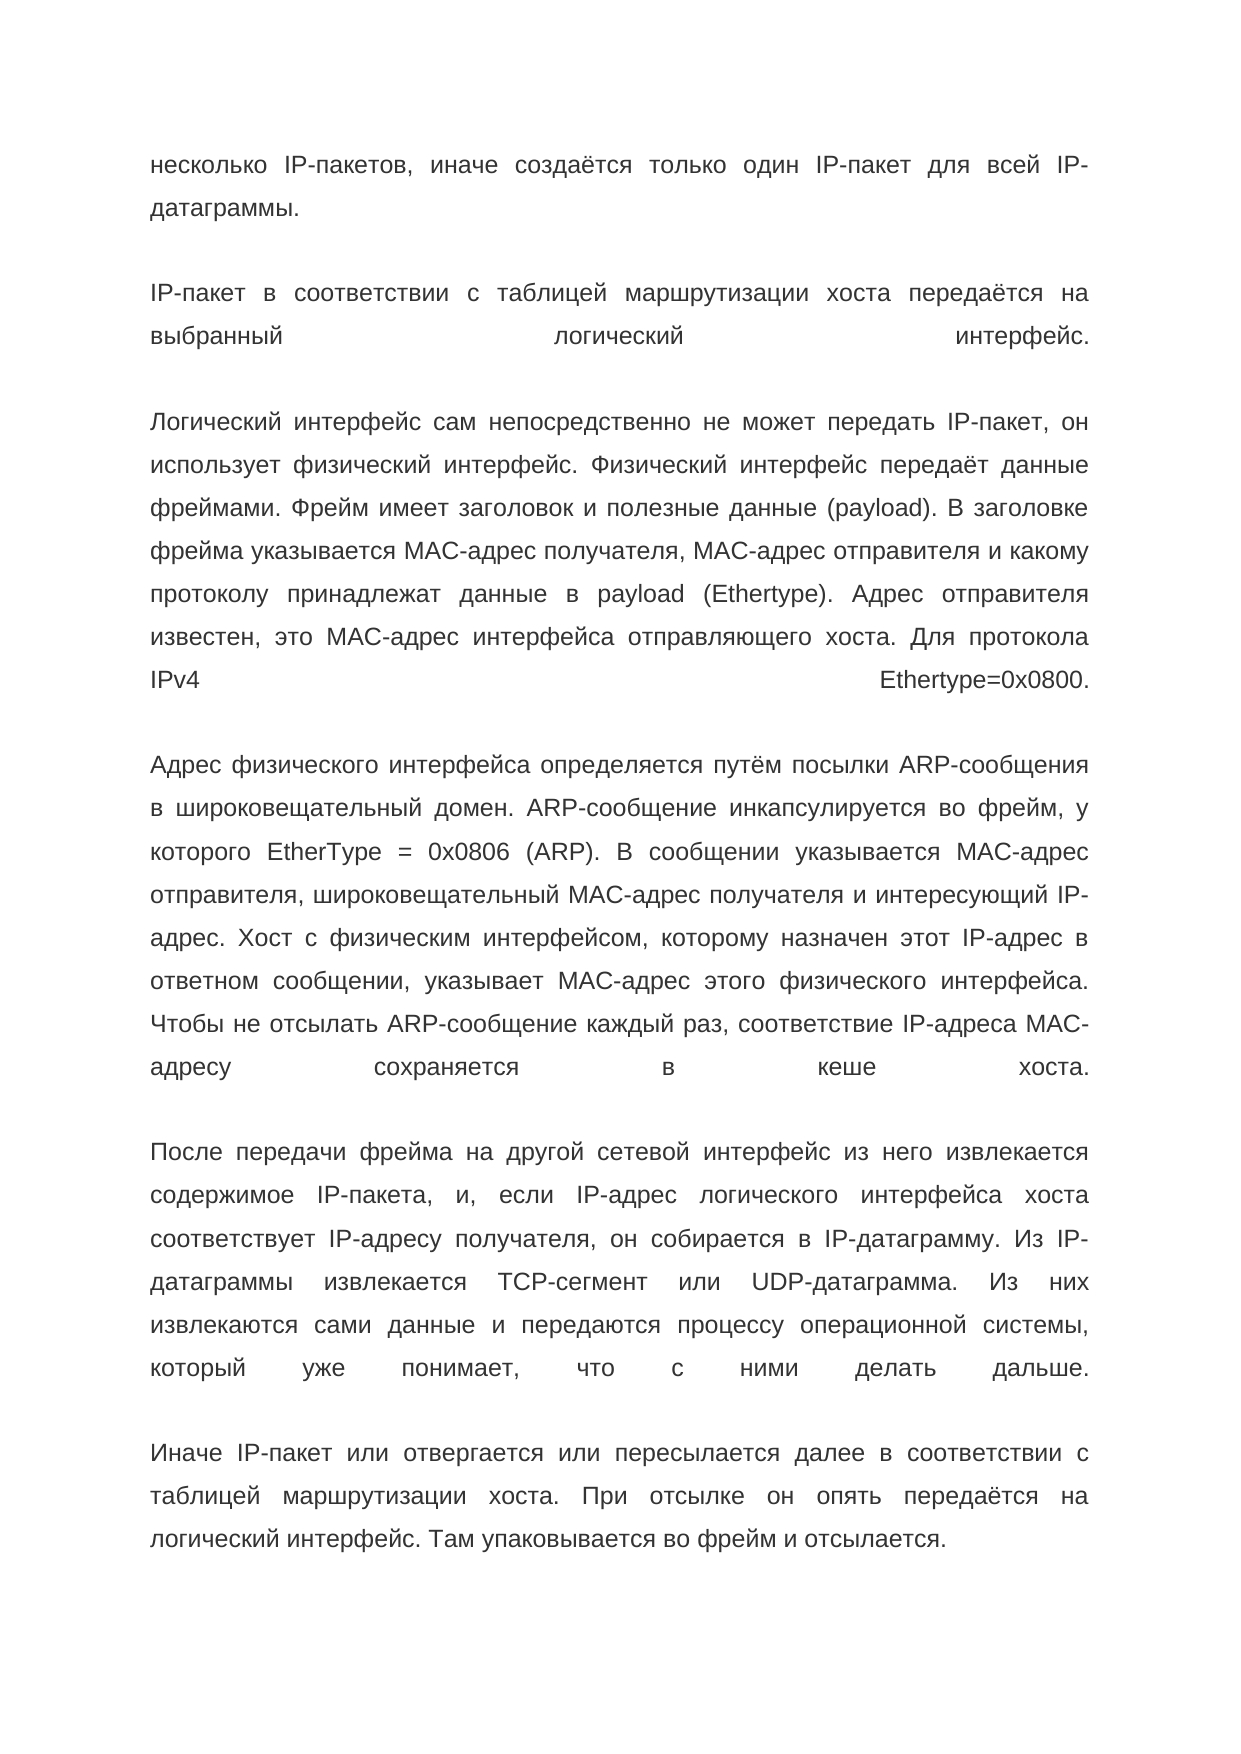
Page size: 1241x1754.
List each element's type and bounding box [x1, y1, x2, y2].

text [150, 150, 1090, 1553]
